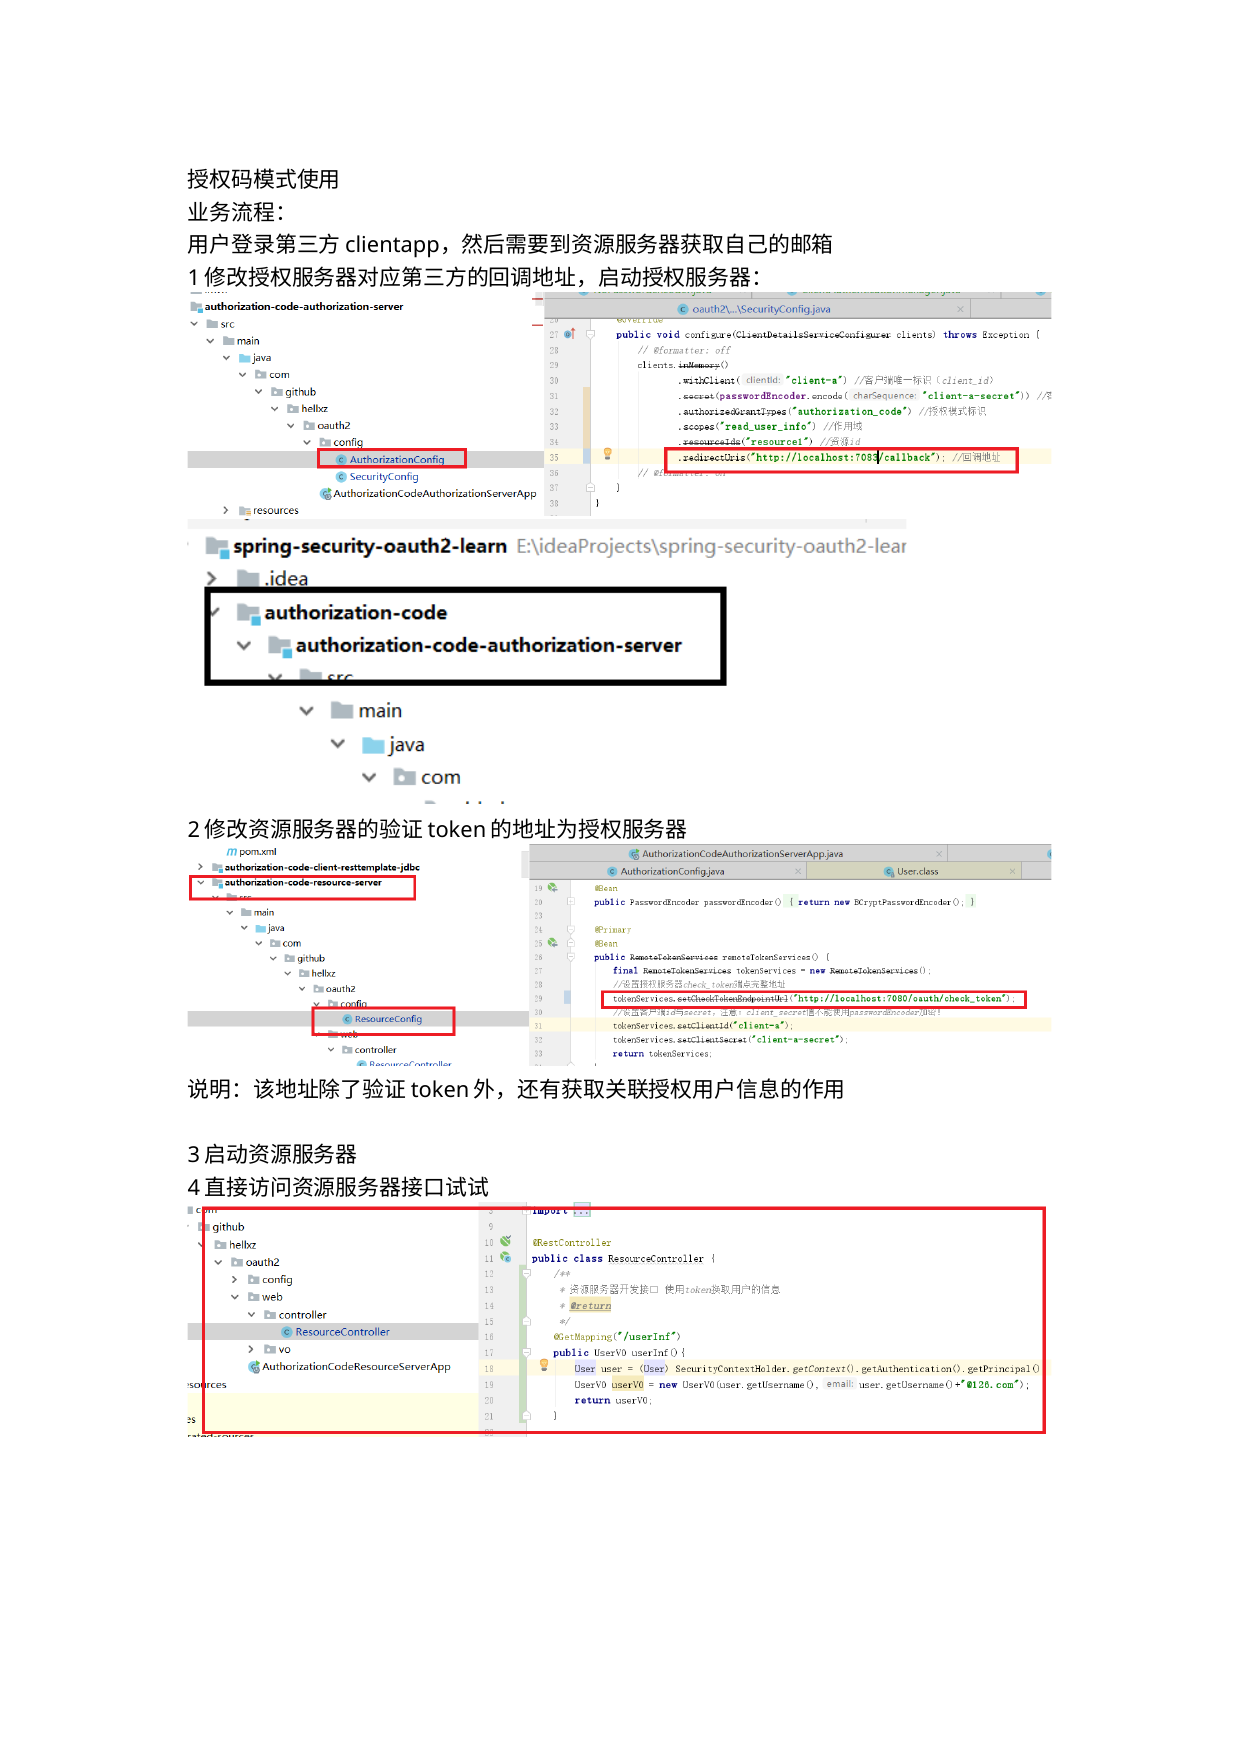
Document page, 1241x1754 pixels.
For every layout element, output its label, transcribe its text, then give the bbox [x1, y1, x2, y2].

text 1修改授权服务器对应第三方的回调地址，启动授权服务器： [187, 259, 1053, 292]
picture [187, 844, 1052, 1066]
text 4直接访问资源服务器接口试试 [187, 1169, 1053, 1202]
text 用户登录第三方clientapp，然后需要到资源服务器获取自己的邮箱 [187, 227, 1053, 259]
picture [187, 1202, 1052, 1437]
text 2修改资源服务器的验证token的地址为授权服务器 [187, 812, 1053, 844]
text 业务流程： [187, 194, 1053, 227]
text 授权码模式使用 [187, 162, 1053, 194]
picture [187, 292, 1052, 516]
text 3启动资源服务器 [187, 1137, 1053, 1169]
text 说明：该地址除了验证token外，还有获取关联授权用户信息的作用 [187, 1072, 1053, 1104]
picture [187, 519, 907, 804]
